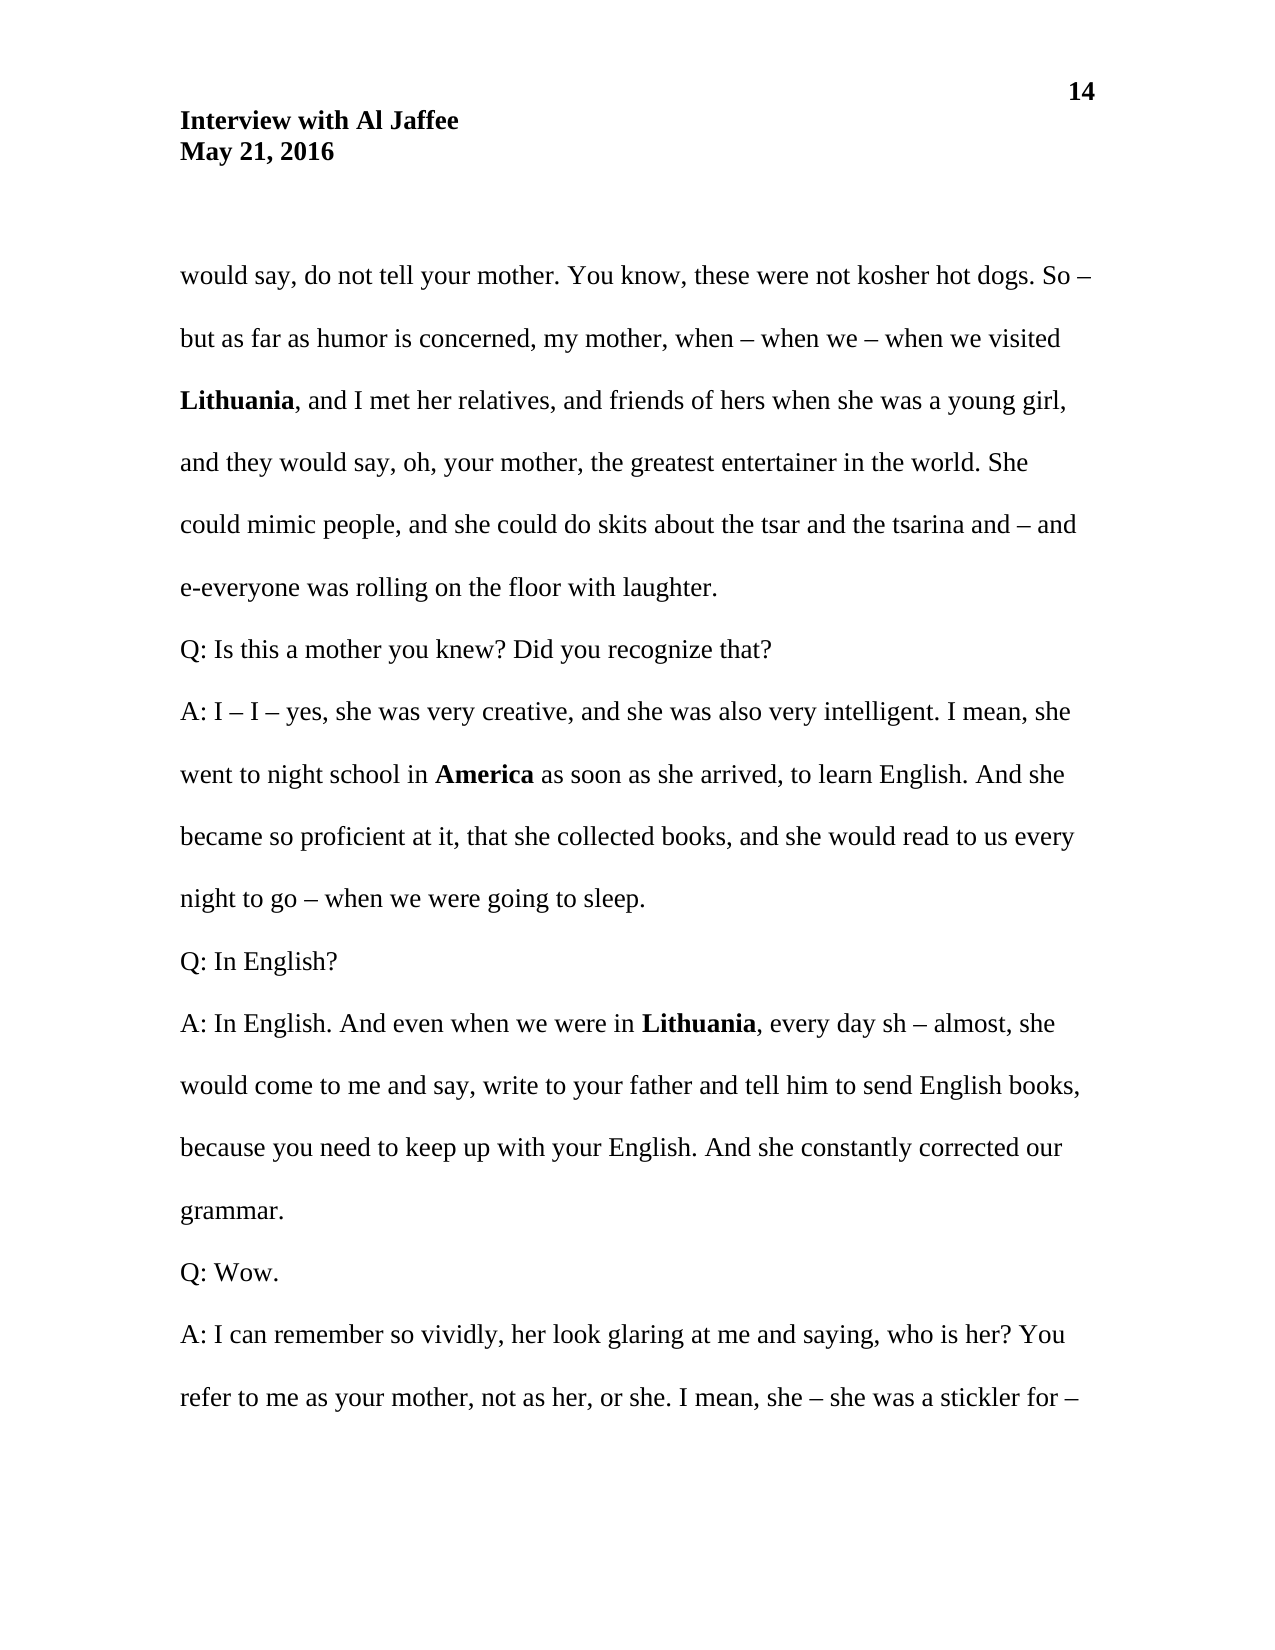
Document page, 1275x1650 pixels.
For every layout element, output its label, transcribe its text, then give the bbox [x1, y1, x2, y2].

text Q: Wow. [180, 1256, 1095, 1287]
text Q: In English? [180, 945, 1095, 976]
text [180, 259, 1095, 602]
text Q: Is this a mother you knew? Did you recognize that? [180, 633, 1095, 664]
text A: In English. And even when we were in Lithuania, every day sh – almost, she would come to me and say, write to your father and tell him to send English books, because you need to keep up with your English. And she constantly corrected our grammar. [180, 1007, 1095, 1225]
text A: I – I – yes, she was very creative, and she was also very intelligent. I mean, she went to night school in America as soon as she arrived, to learn English. And she became so proficient at it, that she collected books, and she would read to us every night to go – when we were going to sleep. [180, 696, 1095, 913]
text A: I can remember so vividly, her look glaring at me and saying, who is her? You refer to me as your mother, not as her, or she. I mean, she – she was a stickler for – [180, 1318, 1095, 1412]
